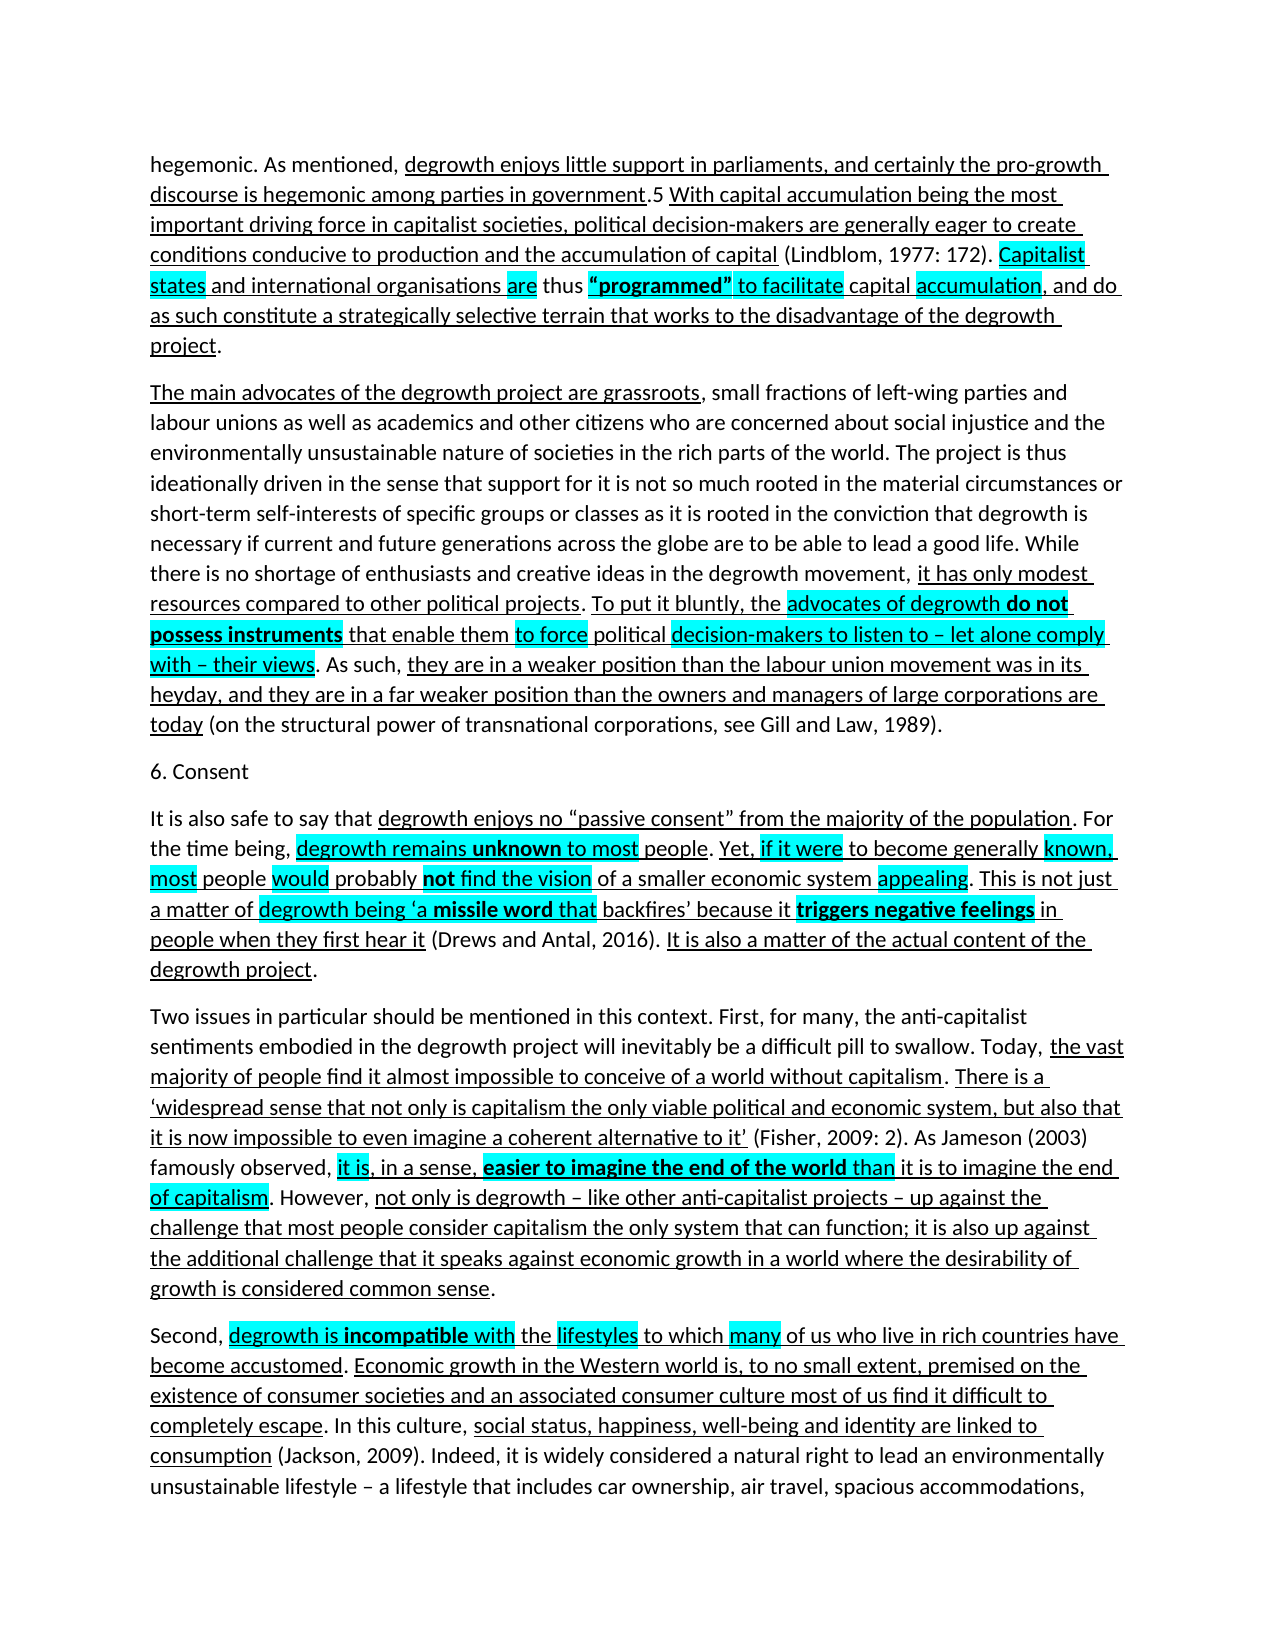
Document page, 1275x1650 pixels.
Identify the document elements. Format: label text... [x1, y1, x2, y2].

text 6. Consent [150, 757, 1125, 785]
text It is also safe to say that degrowth enjoys no “passive consent” from the majority of the population. For the time being, degrowth remains unknown to most people. Yet, if it were to become generally known, most people would probably not find the vision of a smaller economic system appealing. This is not just a matter of degrowth being ‘a missile word that backfires’ because it triggers negative feelings in people when they first hear it (Drews and Antal, 2016). It is also a matter of the actual content of the degrowth project. [150, 804, 1125, 983]
text Two issues in particular should be mentioned in this context. First, for many, the anti-capitalist sentiments embodied in the degrowth project will inevitably be a difficult pill to swallow. Today, the vast majority of people find it almost impossible to conceive of a world without capitalism. There is a ‘widespread sense that not only is capitalism the only viable political and economic system, but also that it is now impossible to even imagine a coherent alternative to it’ (Fisher, 2009: 2). As Jameson (2003) famously observed, it is, in a sense, easier to imagine the end of the world than it is to imagine the end of capitalism. However, not only is degrowth – like other anti-capitalist projects – up against the challenge that most people consider capitalism the only system that can function; it is also up against the additional challenge that it speaks against economic growth in a world where the desirability of growth is considered common sense. [150, 1002, 1125, 1302]
text The main advocates of the degrowth project are grassroots, small fractions of left-wing parties and labour unions as well as academics and other citizens who are concerned about social injustice and the environmentally unsustainable nature of societies in the rich parts of the world. The project is thus ideationally driven in the sense that support for it is not so much rooted in the material circumstances or short-term self-interests of specific groups or classes as it is rooted in the conviction that degrowth is necessary if current and future generations across the globe are to be able to lead a good life. While there is no shortage of enthusiasts and creative ideas in the degrowth movement, it has only modest resources compared to other political projects. To put it bluntly, the advocates of degrowth do not possess instruments that enable them to force political decision-makers to listen to – let alone comply with – their views. As such, they are in a weaker position than the labour union movement was in its heyday, and they are in a far weaker position than the owners and managers of large corporations are today (on the structural power of transnational corporations, see Gill and Law, 1989). [150, 378, 1125, 738]
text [150, 1321, 1125, 1500]
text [150, 150, 1125, 359]
